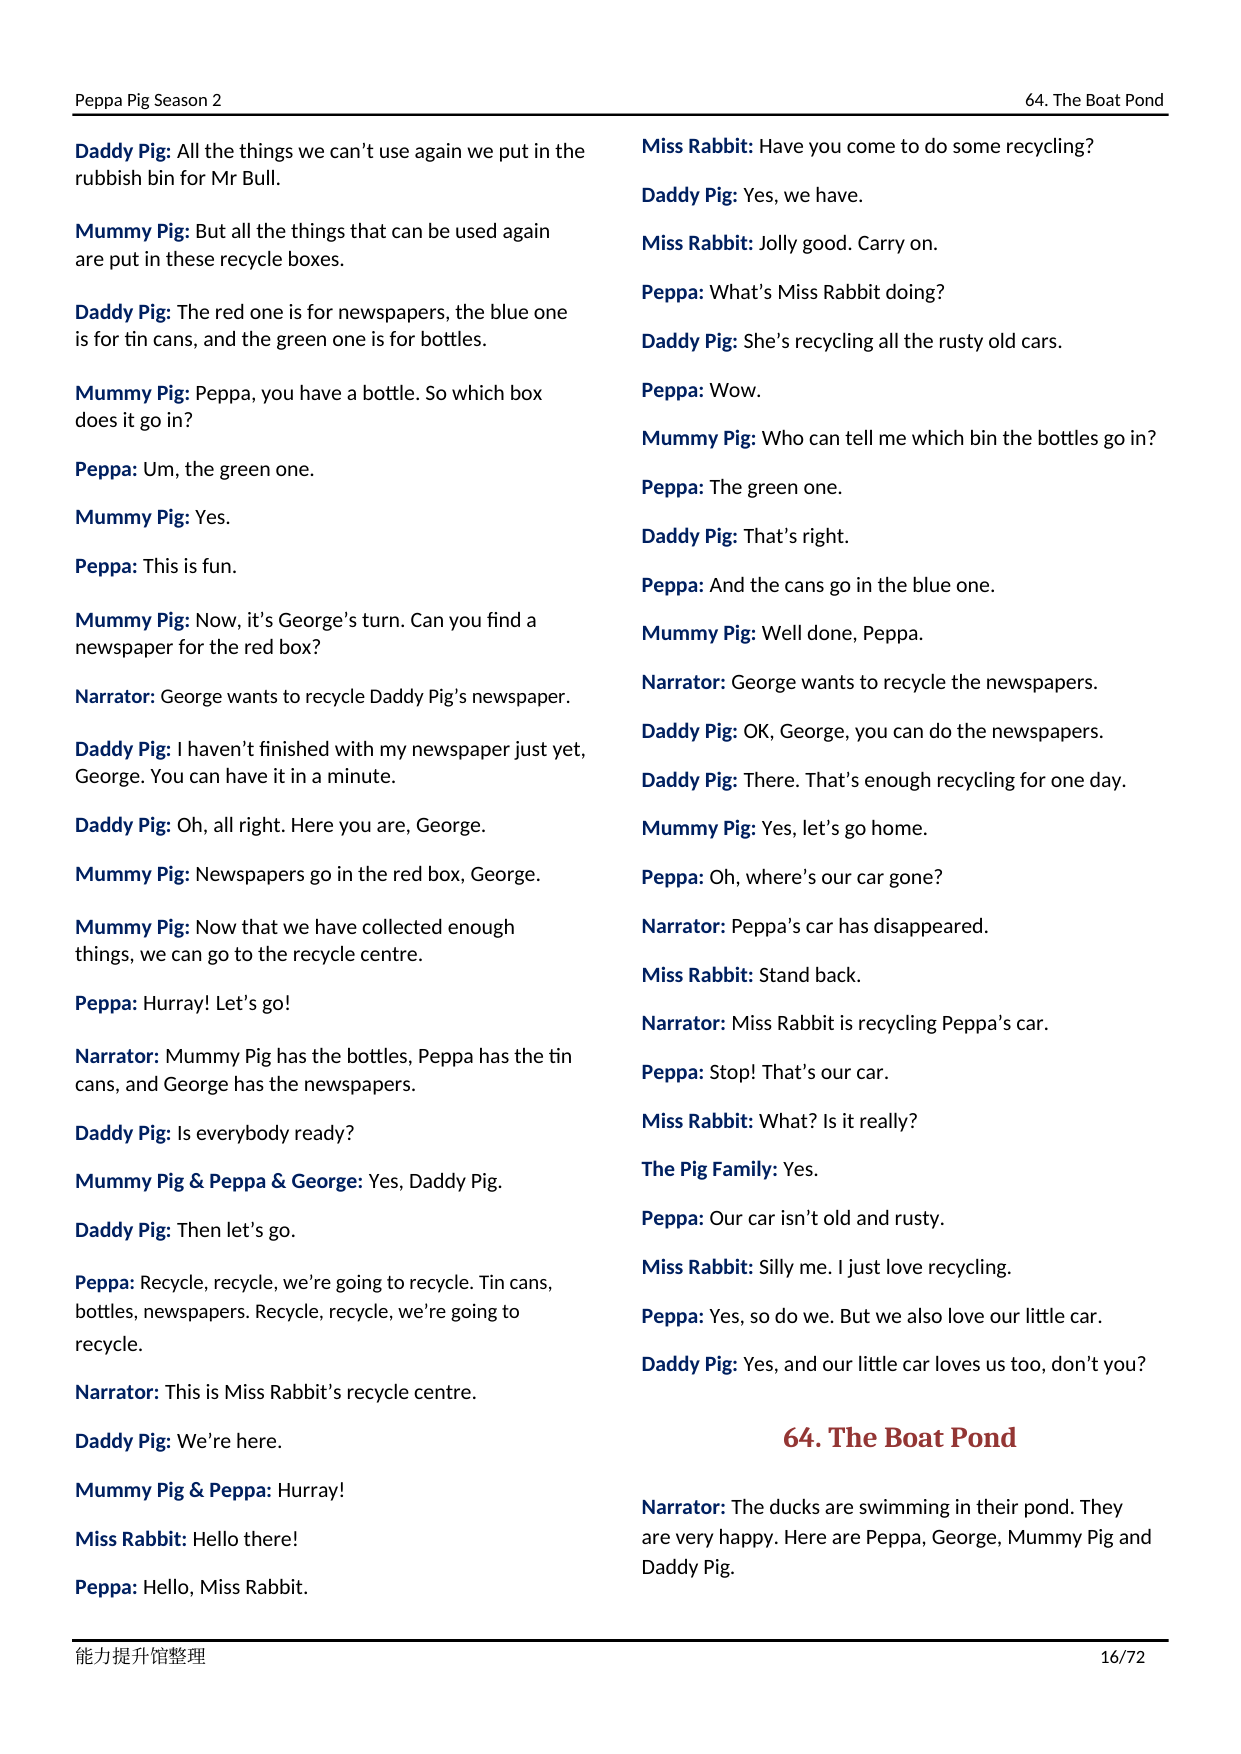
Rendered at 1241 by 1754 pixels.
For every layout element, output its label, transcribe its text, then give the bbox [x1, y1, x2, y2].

text Miss Rabbit: Silly me. I just love recycling. [641, 1253, 1166, 1280]
text Peppa: What’s Miss Rabbit doing? [641, 278, 1166, 305]
text Daddy Pig: There. That’s enough recycling for one day. [641, 766, 1166, 792]
text Daddy Pig: Then let’s go. [75, 1216, 596, 1243]
text Peppa: Oh, where’s our car gone? [641, 863, 1166, 890]
text Daddy Pig: The red one is for newspapers, the blue one is for tin cans, and the green one is for bottles. [75, 298, 585, 352]
text Narrator: George wants to recycle the newspapers. [641, 668, 1166, 695]
text Narrator: George wants to recycle Daddy Pig’s newspaper. [75, 683, 596, 708]
text Daddy Pig: She’s recycling all the rusty old cars. [641, 327, 1166, 354]
text Peppa: Yes, so do we. But we also love our little car. [641, 1302, 1166, 1328]
text Mummy Pig: Peppa, you have a bottle. So which box does it go in? [75, 379, 589, 433]
text Peppa: This is fun. [75, 552, 596, 579]
text Miss Rabbit: Hello there! [75, 1525, 596, 1551]
text Mummy Pig: Newspapers go in the red box, George. [75, 860, 596, 886]
text Peppa: Stop! That’s our car. [641, 1058, 1166, 1085]
text Peppa: Wow. [641, 376, 1166, 402]
text Miss Rabbit: What? Is it really? [641, 1107, 1166, 1133]
text Narrator: The ducks are swimming in their pond. They are very happy. Here are Peppa, George, Mummy Pig and Daddy Pig. [641, 1493, 1156, 1580]
text Miss Rabbit: Stand back. [641, 961, 1166, 987]
text Miss Rabbit: Jolly good. Carry on. [641, 229, 1166, 256]
text recycle. [75, 1330, 596, 1356]
text Peppa: Um, the green one. [75, 455, 596, 481]
text Peppa: Hurray! Let’s go! [75, 989, 596, 1016]
text Daddy Pig: I haven’t finished with my newspaper just yet, George. You can have it in a minute. [75, 735, 587, 789]
text Mummy Pig & Peppa & George: Yes, Daddy Pig. [75, 1167, 596, 1194]
text Daddy Pig: We’re here. [75, 1427, 596, 1454]
text Mummy Pig: Now, it’s George’s turn. Can you find a newspaper for the red box? [75, 606, 537, 660]
text Peppa Pig Season 2 64. The Boat Pond [75, 88, 1166, 111]
text Narrator: Mummy Pig has the bottles, Peppa has the tin cans, and George has the newspapers. [75, 1043, 573, 1097]
text Mummy Pig: Yes. [75, 503, 596, 530]
text Peppa: And the cans go in the blue one. [641, 571, 1166, 597]
text Mummy Pig: Yes, let’s go home. [641, 814, 1166, 841]
text Daddy Pig: OK, George, you can do the newspapers. [641, 717, 1166, 744]
text Peppa: Recycle, recycle, we’re going to recycle. Tin cans, bottles, newspapers. Recycle, recycle, we’re going to [75, 1269, 577, 1324]
text Daddy Pig: Yes, we have. [641, 181, 1166, 207]
text Peppa: Hello, Miss Rabbit. [75, 1573, 596, 1600]
text Mummy Pig: Who can tell me which bin the bottles go in? [641, 424, 1166, 451]
text Daddy Pig: Is everybody ready? [75, 1119, 596, 1145]
text Peppa: Our car isn’t old and rusty. [641, 1204, 1166, 1231]
text Mummy Pig: But all the things that can be used again are put in these recycle boxes. [75, 217, 583, 272]
text 64. The Boat Pond [783, 1421, 1166, 1455]
text Narrator: Peppa’s car has disappeared. [641, 912, 1166, 939]
text Mummy Pig: Now that we have collected enough things, we can go to the recycle centre. [75, 913, 579, 967]
text Daddy Pig: Yes, and our little car loves us too, don’t you? [641, 1351, 1166, 1377]
text Daddy Pig: That’s right. [641, 522, 1166, 549]
text Peppa: The green one. [641, 473, 1166, 500]
text Narrator: Miss Rabbit is recycling Peppa’s car. [641, 1009, 1166, 1036]
text Miss Rabbit: Have you come to do some recycling? [641, 132, 1166, 159]
text Narrator: This is Miss Rabbit’s recycle centre. [75, 1378, 596, 1405]
text The Pig Family: Yes. [641, 1156, 1166, 1182]
text Daddy Pig: Oh, all right. Here you are, George. [75, 811, 596, 838]
text Mummy Pig: Well done, Peppa. [641, 619, 1166, 646]
text Mummy Pig & Peppa: Hurray! [75, 1476, 596, 1503]
text Daddy Pig: All the things we can’t use again we put in the rubbish bin for Mr Bull. [75, 137, 585, 191]
text 能力提升馆整理 16/72 [75, 1642, 1166, 1669]
